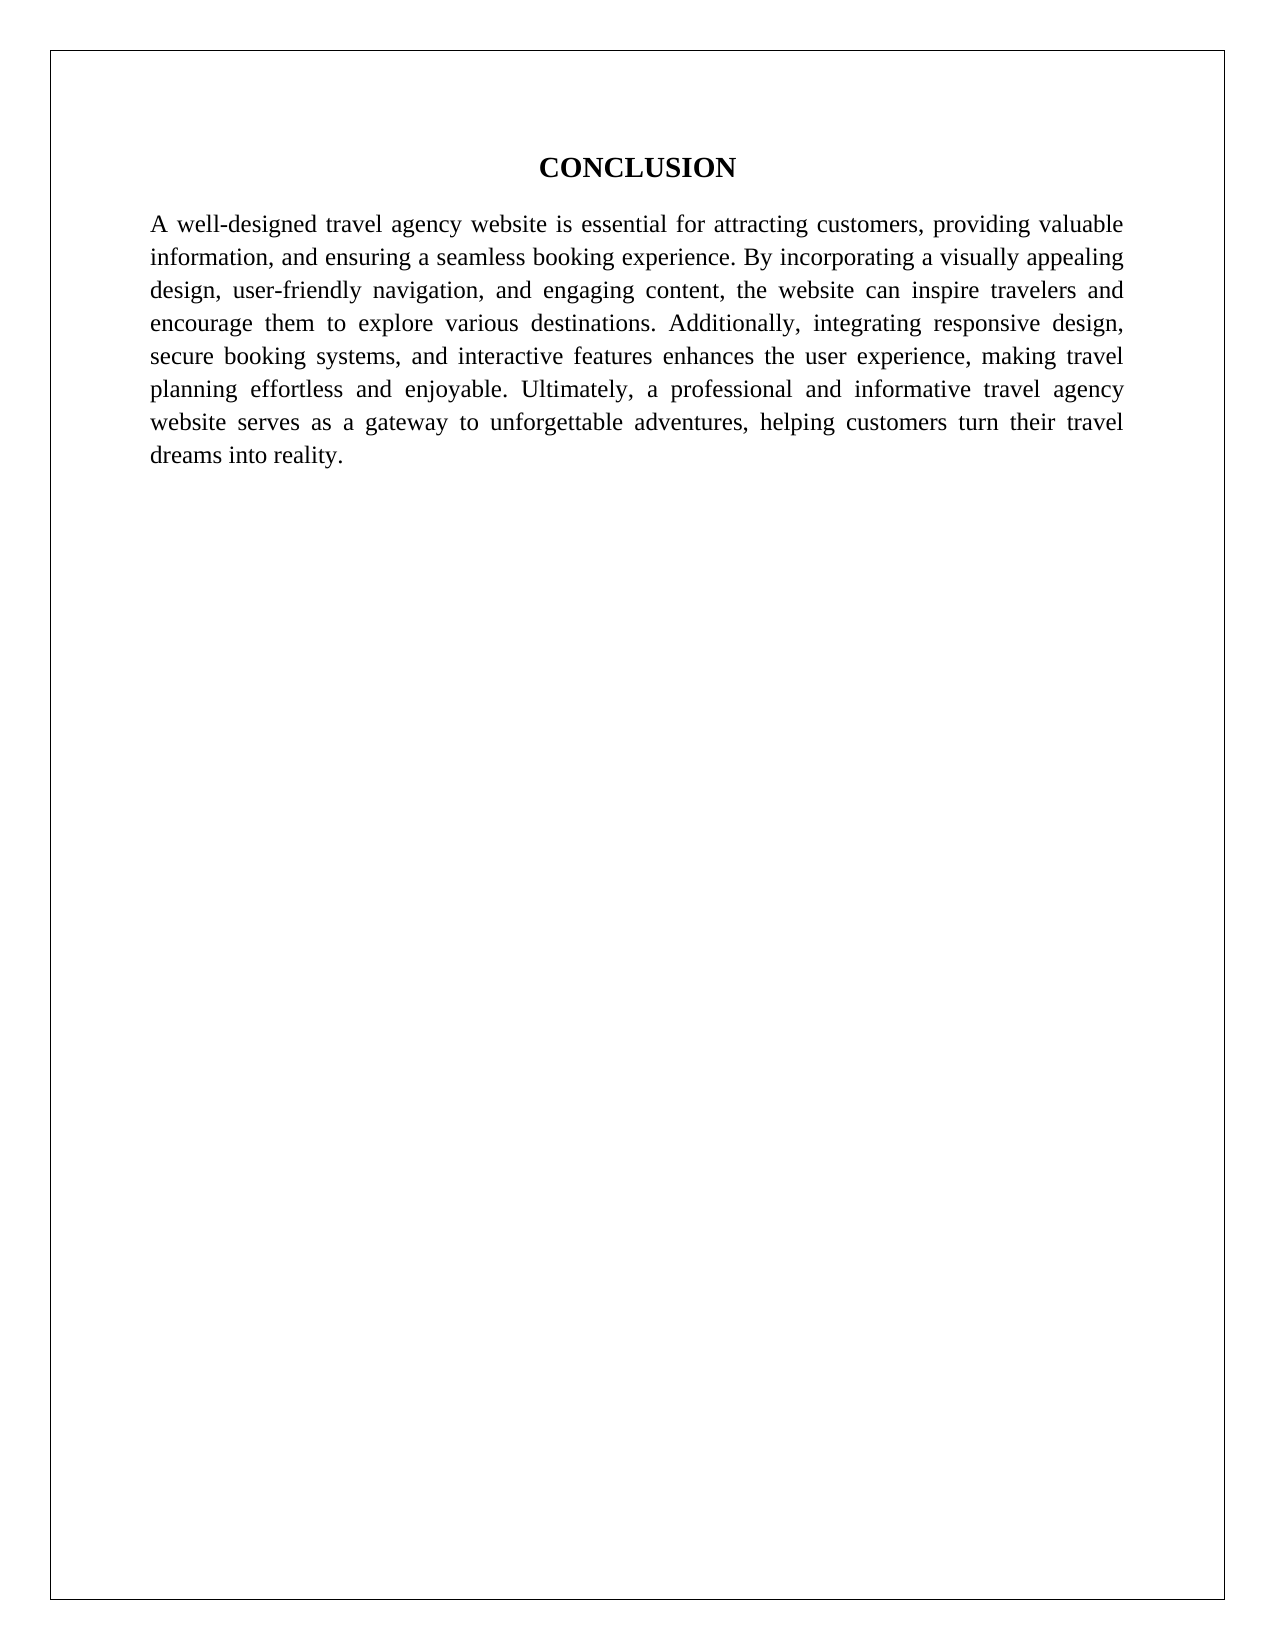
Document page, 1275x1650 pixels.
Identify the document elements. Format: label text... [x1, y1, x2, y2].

text A well-designed travel agency website is essential for attracting customers, providing valuable information, and ensuring a seamless booking experience. By incorporating a visually appealing design, user-friendly navigation, and engaging content, the website can inspire travelers and encourage them to explore various destinations. Additionally, integrating responsive design, secure booking systems, and interactive features enhances the user experience, making travel planning effortless and enjoyable. Ultimately, a professional and informative travel agency website serves as a gateway to unforgettable adventures, helping customers turn their travel dreams into reality. [150, 209, 1125, 469]
text CONCLUSION [150, 150, 1125, 183]
